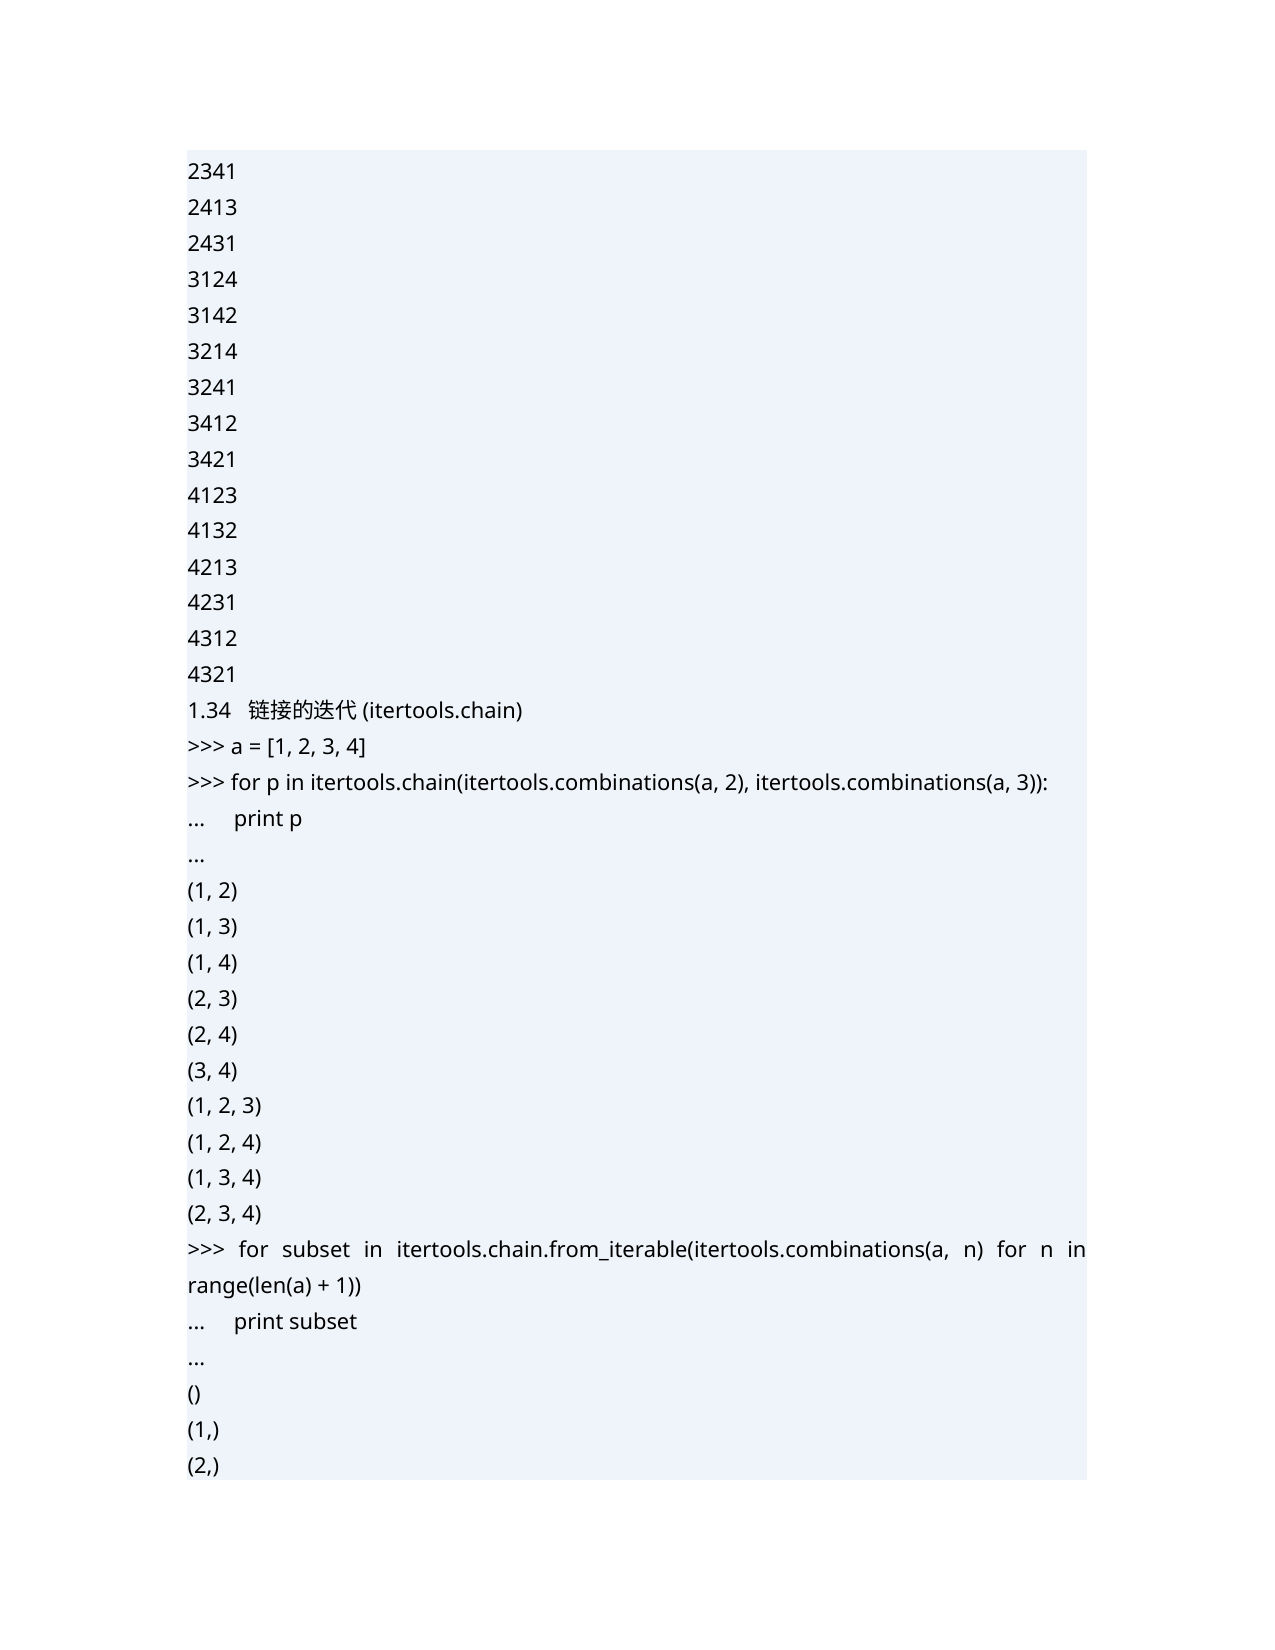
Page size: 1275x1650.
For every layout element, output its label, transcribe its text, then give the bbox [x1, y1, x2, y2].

text (1,) [187, 1408, 1087, 1444]
text (1, 3) [187, 905, 1087, 941]
text >>> a = [1, 2, 3, 4] [187, 725, 1087, 761]
text (2, 3) [187, 977, 1087, 1012]
text 4321 [187, 653, 1087, 689]
text 3241 [187, 366, 1087, 402]
text 4213 [187, 545, 1087, 581]
text 3142 [187, 294, 1087, 330]
text () [187, 1372, 1087, 1408]
text 2341 [187, 150, 1087, 186]
text (3, 4) [187, 1048, 1087, 1084]
text 4132 [187, 509, 1087, 545]
text ... print subset [187, 1300, 1087, 1336]
text (2, 3, 4) [187, 1192, 1087, 1228]
text 3214 [187, 330, 1087, 366]
text (1, 2, 3) [187, 1084, 1087, 1120]
text 3421 [187, 437, 1087, 473]
text 2431 [187, 222, 1087, 258]
text (1, 2, 4) [187, 1120, 1087, 1156]
text 2413 [187, 186, 1087, 222]
text (1, 3, 4) [187, 1156, 1087, 1192]
text ... [187, 833, 1087, 869]
text (1, 2) [187, 869, 1087, 905]
text 3124 [187, 258, 1087, 294]
text (2,) [187, 1444, 1087, 1480]
text ... [187, 1336, 1087, 1372]
text >>> for p in itertools.chain(itertools.combinations(a, 2), itertools.combinations(a, 3)): [187, 761, 1087, 797]
text 3412 [187, 402, 1087, 437]
text 1.34 链接的迭代 (itertools.chain) [187, 689, 1087, 725]
text ... print p [187, 797, 1087, 833]
text >>> for subset in itertools.chain.from_iterable(itertools.combinations(a, n) for n in range(len(a) + 1)) [187, 1228, 1087, 1300]
text (2, 4) [187, 1012, 1087, 1048]
text (1, 4) [187, 941, 1087, 977]
text 4123 [187, 473, 1087, 509]
text 4231 [187, 581, 1087, 617]
text 4312 [187, 617, 1087, 653]
